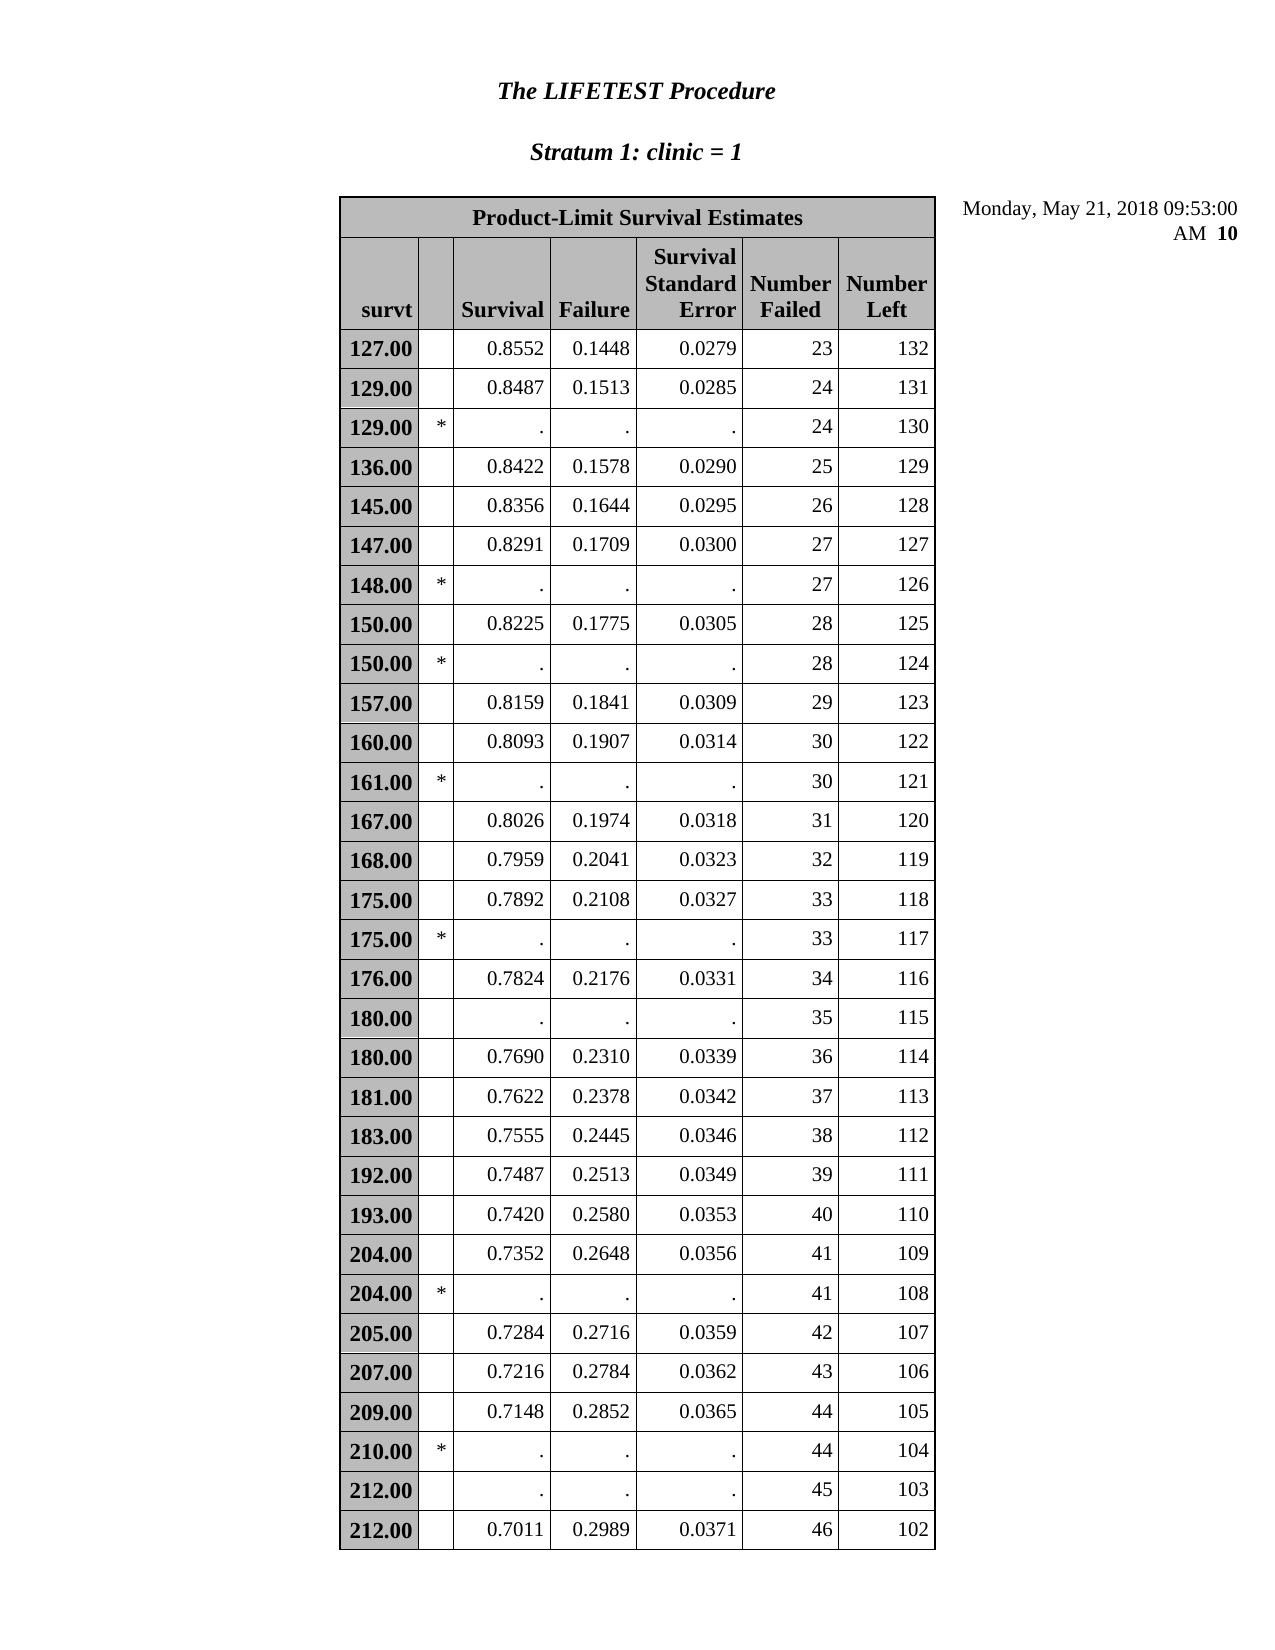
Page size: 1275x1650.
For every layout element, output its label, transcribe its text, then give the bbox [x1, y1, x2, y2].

table_cell 128 [839, 487, 934, 526]
table_cell 0.7487 [454, 1157, 550, 1195]
table_cell . [454, 409, 550, 447]
table_cell 0.2784 [551, 1354, 636, 1392]
table_cell 0.2580 [551, 1196, 636, 1234]
table_cell 175.00 [341, 881, 418, 919]
table_cell 120 [839, 802, 934, 841]
table_cell 212.00 [341, 1511, 418, 1549]
table_cell 210.00 [341, 1432, 418, 1471]
table_cell . [454, 920, 550, 959]
table_cell [419, 1078, 453, 1116]
table_cell 207.00 [341, 1354, 418, 1392]
table_cell [419, 1235, 453, 1274]
table_cell 113 [839, 1078, 934, 1116]
table_cell . [551, 409, 636, 447]
table_cell 112 [839, 1117, 934, 1156]
table_cell survt [341, 238, 418, 329]
table_cell 0.0323 [637, 842, 742, 880]
table_cell [419, 1039, 453, 1077]
table_cell 127 [839, 527, 934, 565]
table_cell Number Left [839, 238, 934, 329]
table_cell . [637, 920, 742, 959]
table_cell 0.1578 [551, 448, 636, 486]
table_cell 116 [839, 960, 934, 998]
table_cell 0.0342 [637, 1078, 742, 1116]
table_cell 0.1644 [551, 487, 636, 526]
table_cell 0.8552 [454, 330, 550, 368]
table_cell 0.2378 [551, 1078, 636, 1116]
table_cell . [454, 645, 550, 683]
table_cell 0.2648 [551, 1235, 636, 1274]
table_cell 0.0356 [637, 1235, 742, 1274]
table_cell * [419, 1275, 453, 1313]
table_cell . [551, 645, 636, 683]
table_cell 0.0285 [637, 369, 742, 407]
table_cell [419, 1117, 453, 1156]
table_cell 24 [743, 369, 838, 407]
table_cell 127.00 [341, 330, 418, 368]
table_cell * [419, 566, 453, 604]
table_cell 0.8159 [454, 684, 550, 722]
table_cell 46 [743, 1511, 838, 1549]
table_cell 0.7148 [454, 1393, 550, 1431]
table_cell . [637, 566, 742, 604]
table_cell 0.0318 [637, 802, 742, 841]
table_cell 0.7690 [454, 1039, 550, 1077]
table_cell 0.1974 [551, 802, 636, 841]
table_cell 30 [743, 724, 838, 762]
table_cell 180.00 [341, 1039, 418, 1077]
table_cell 0.2176 [551, 960, 636, 998]
table_cell [419, 684, 453, 722]
table_cell 204.00 [341, 1235, 418, 1274]
table_header Product-Limit Survival Estimates [341, 198, 934, 237]
table_cell 42 [743, 1314, 838, 1352]
table_cell 44 [743, 1432, 838, 1471]
table_cell 38 [743, 1117, 838, 1156]
table_cell 130 [839, 409, 934, 447]
table_cell 148.00 [341, 566, 418, 604]
table_cell 0.7824 [454, 960, 550, 998]
table_cell . [454, 566, 550, 604]
table_cell [419, 605, 453, 644]
table_cell 212.00 [341, 1472, 418, 1510]
table_cell 24 [743, 409, 838, 447]
table_cell 129.00 [341, 369, 418, 407]
table_cell 108 [839, 1275, 934, 1313]
table_cell 26 [743, 487, 838, 526]
table_cell 0.7284 [454, 1314, 550, 1352]
table_cell 0.0314 [637, 724, 742, 762]
table_cell 0.0339 [637, 1039, 742, 1077]
table_cell 110 [839, 1196, 934, 1234]
table_cell [419, 881, 453, 919]
table_cell . [637, 409, 742, 447]
table_cell . [637, 763, 742, 801]
table_cell . [637, 645, 742, 683]
table_cell [419, 960, 453, 998]
table_cell 0.1709 [551, 527, 636, 565]
table_cell 28 [743, 605, 838, 644]
table_cell . [637, 1275, 742, 1313]
table_cell . [454, 1472, 550, 1510]
table_cell 0.2513 [551, 1157, 636, 1195]
table_cell 0.1513 [551, 369, 636, 407]
table_cell 32 [743, 842, 838, 880]
table_cell 0.8026 [454, 802, 550, 841]
table_cell 124 [839, 645, 934, 683]
table_cell 106 [839, 1354, 934, 1392]
table_cell 136.00 [341, 448, 418, 486]
table_cell [419, 238, 453, 329]
table_cell 117 [839, 920, 934, 959]
table_cell [419, 1314, 453, 1352]
table_cell 167.00 [341, 802, 418, 841]
table_cell 0.0331 [637, 960, 742, 998]
table_cell [419, 1196, 453, 1234]
table_cell 131 [839, 369, 934, 407]
table_cell 0.7622 [454, 1078, 550, 1116]
table_cell 0.2989 [551, 1511, 636, 1549]
table_cell 33 [743, 881, 838, 919]
table_cell [419, 842, 453, 880]
table_cell 147.00 [341, 527, 418, 565]
table_cell 107 [839, 1314, 934, 1352]
table_cell * [419, 1432, 453, 1471]
table_cell 160.00 [341, 724, 418, 762]
table_cell [419, 802, 453, 841]
table_cell [419, 724, 453, 762]
table_cell [419, 1157, 453, 1195]
table_cell 180.00 [341, 999, 418, 1037]
table_cell 104 [839, 1432, 934, 1471]
table_cell 132 [839, 330, 934, 368]
table_cell [419, 369, 453, 407]
table_cell 35 [743, 999, 838, 1037]
table_cell 34 [743, 960, 838, 998]
table_cell 0.0365 [637, 1393, 742, 1431]
table_cell [419, 1511, 453, 1549]
table_cell 0.7011 [454, 1511, 550, 1549]
table_cell 102 [839, 1511, 934, 1549]
table_cell 0.8291 [454, 527, 550, 565]
table_cell 181.00 [341, 1078, 418, 1116]
table_cell . [637, 999, 742, 1037]
table_cell 0.0305 [637, 605, 742, 644]
table_cell * [419, 645, 453, 683]
table_cell 31 [743, 802, 838, 841]
table_cell 0.2445 [551, 1117, 636, 1156]
table_cell . [454, 1432, 550, 1471]
table_cell 0.1448 [551, 330, 636, 368]
table_cell 27 [743, 566, 838, 604]
table_cell 33 [743, 920, 838, 959]
table_cell [419, 1393, 453, 1431]
table_cell 25 [743, 448, 838, 486]
table_cell . [454, 1275, 550, 1313]
table_cell 0.7555 [454, 1117, 550, 1156]
table_cell [419, 487, 453, 526]
table_cell . [551, 566, 636, 604]
table_cell 168.00 [341, 842, 418, 880]
table_cell 119 [839, 842, 934, 880]
table_cell 0.8356 [454, 487, 550, 526]
table_cell . [551, 763, 636, 801]
table_cell 27 [743, 527, 838, 565]
table_cell 0.1907 [551, 724, 636, 762]
table_cell 0.0295 [637, 487, 742, 526]
table_cell 193.00 [341, 1196, 418, 1234]
table_cell 29 [743, 684, 838, 722]
table_cell 125 [839, 605, 934, 644]
table_cell [419, 448, 453, 486]
table_cell Survival [454, 238, 550, 329]
table_cell 0.0327 [637, 881, 742, 919]
table_cell 0.7352 [454, 1235, 550, 1274]
table_cell 205.00 [341, 1314, 418, 1352]
table_cell 157.00 [341, 684, 418, 722]
table_cell 0.2108 [551, 881, 636, 919]
table_cell [419, 330, 453, 368]
table_cell 183.00 [341, 1117, 418, 1156]
table_cell 41 [743, 1275, 838, 1313]
table_cell 0.1775 [551, 605, 636, 644]
table_cell . [454, 763, 550, 801]
table_cell 161.00 [341, 763, 418, 801]
table_cell 209.00 [341, 1393, 418, 1431]
table_cell [419, 999, 453, 1037]
table_cell 121 [839, 763, 934, 801]
table_cell 0.0279 [637, 330, 742, 368]
table_cell 129.00 [341, 409, 418, 447]
table_cell 192.00 [341, 1157, 418, 1195]
table_cell 0.2852 [551, 1393, 636, 1431]
table_cell 0.2716 [551, 1314, 636, 1352]
table_cell 0.0371 [637, 1511, 742, 1549]
table_cell . [551, 1275, 636, 1313]
table_cell 111 [839, 1157, 934, 1195]
table_cell . [637, 1432, 742, 1471]
table_cell 123 [839, 684, 934, 722]
table_cell . [551, 920, 636, 959]
table_cell 0.0349 [637, 1157, 742, 1195]
table_cell [419, 527, 453, 565]
table_cell 204.00 [341, 1275, 418, 1313]
table_cell [419, 1472, 453, 1510]
table_cell 0.1841 [551, 684, 636, 722]
table_cell 0.0359 [637, 1314, 742, 1352]
table_cell 122 [839, 724, 934, 762]
table_cell 150.00 [341, 605, 418, 644]
table_cell 37 [743, 1078, 838, 1116]
table_cell Survival Standard Error [637, 238, 742, 329]
table_cell . [637, 1472, 742, 1510]
table_cell 0.7959 [454, 842, 550, 880]
table_cell 0.0300 [637, 527, 742, 565]
table_cell 41 [743, 1235, 838, 1274]
table_cell 0.0346 [637, 1117, 742, 1156]
table_cell 0.2310 [551, 1039, 636, 1077]
table_cell 0.2041 [551, 842, 636, 880]
table_cell 115 [839, 999, 934, 1037]
table_cell 175.00 [341, 920, 418, 959]
table_cell 109 [839, 1235, 934, 1274]
table_cell 118 [839, 881, 934, 919]
table_cell Failure [551, 238, 636, 329]
table_cell 105 [839, 1393, 934, 1431]
table_cell 145.00 [341, 487, 418, 526]
table_cell . [551, 1432, 636, 1471]
table_cell 28 [743, 645, 838, 683]
table_cell 30 [743, 763, 838, 801]
table_cell 0.8422 [454, 448, 550, 486]
table_cell [419, 1354, 453, 1392]
table_cell 23 [743, 330, 838, 368]
table_cell 0.0309 [637, 684, 742, 722]
table_cell 129 [839, 448, 934, 486]
table_cell 126 [839, 566, 934, 604]
table_cell * [419, 920, 453, 959]
table_cell 0.7420 [454, 1196, 550, 1234]
table_cell 43 [743, 1354, 838, 1392]
table_cell 0.0290 [637, 448, 742, 486]
table_cell 0.0353 [637, 1196, 742, 1234]
table_cell 45 [743, 1472, 838, 1510]
table_cell 0.8487 [454, 369, 550, 407]
table_cell 114 [839, 1039, 934, 1077]
table_cell 0.7892 [454, 881, 550, 919]
table_cell Number Failed [743, 238, 838, 329]
table_cell * [419, 409, 453, 447]
table_cell . [551, 1472, 636, 1510]
table_cell 39 [743, 1157, 838, 1195]
table_cell 44 [743, 1393, 838, 1431]
table_cell 0.8093 [454, 724, 550, 762]
table_cell 0.7216 [454, 1354, 550, 1392]
table_cell 150.00 [341, 645, 418, 683]
table_cell 0.0362 [637, 1354, 742, 1392]
table_cell 40 [743, 1196, 838, 1234]
table_cell 0.8225 [454, 605, 550, 644]
table_cell * [419, 763, 453, 801]
table_cell . [454, 999, 550, 1037]
table_cell 36 [743, 1039, 838, 1077]
table_cell . [551, 999, 636, 1037]
table_cell 176.00 [341, 960, 418, 998]
table_cell 103 [839, 1472, 934, 1510]
